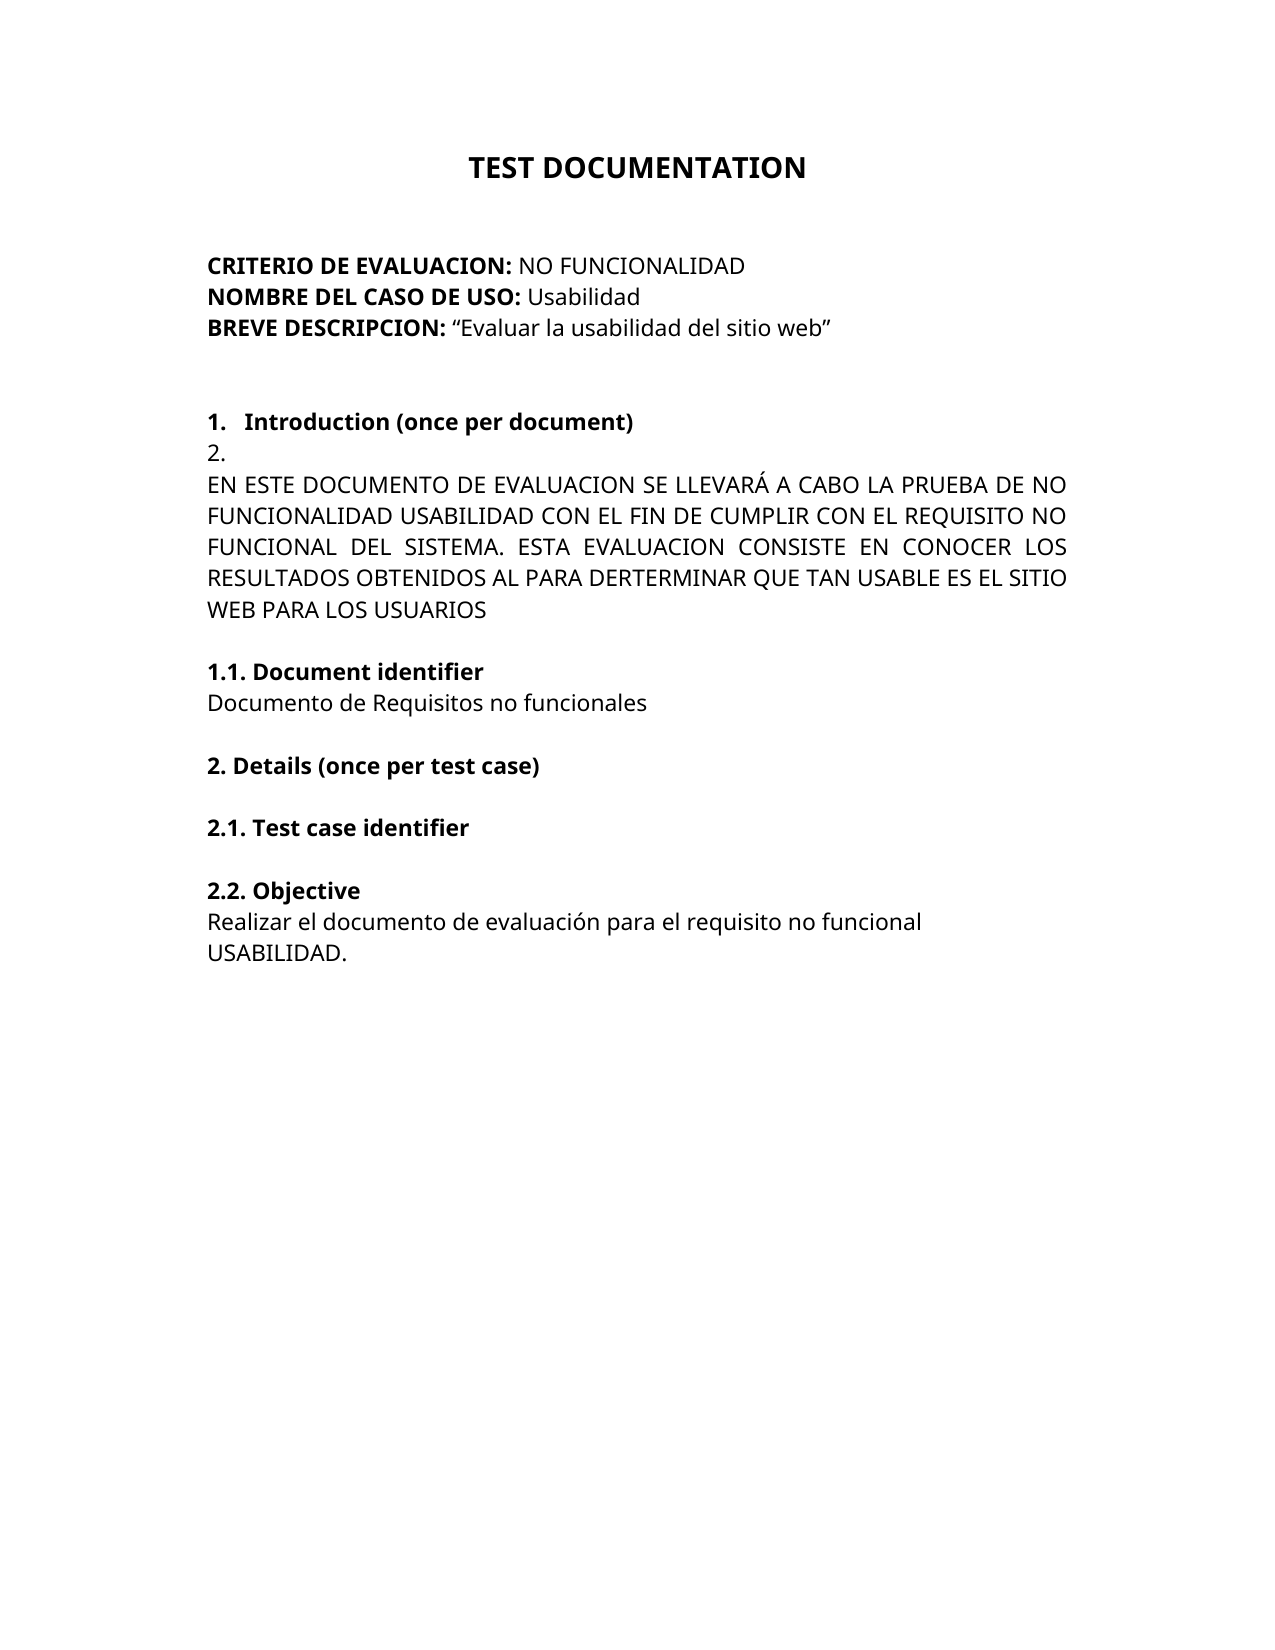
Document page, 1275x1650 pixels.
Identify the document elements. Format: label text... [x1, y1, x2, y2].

text Realizar el documento de evaluación para el requisito no funcional USABILIDAD. [207, 906, 1068, 968]
text 2.1. Test case identifier [207, 812, 1068, 843]
text 2. Details (once per test case) [207, 750, 1068, 781]
text Documento de Requisitos no funcionales [207, 687, 1068, 718]
text NOMBRE DEL CASO DE USO: Usabilidad [207, 281, 1068, 312]
text 2.2. Objective [207, 875, 1068, 906]
text BREVE DESCRIPCION: “Evaluar la usabilidad del sitio web” [207, 312, 1068, 343]
text 1.1. Document identifier [207, 656, 1068, 687]
list Introduction (once per document) [207, 406, 1068, 437]
text EN ESTE DOCUMENTO DE EVALUACION SE LLEVARÁ A CABO LA PRUEBA DE NO FUNCIONALIDAD USABILIDAD CON EL FIN DE CUMPLIR CON EL REQUISITO NO FUNCIONAL DEL SISTEMA. ESTA EVALUACION CONSISTE EN CONOCER LOS RESULTADOS OBTENIDOS AL PARA DERTERMINAR QUE TAN USABLE ES EL SITIO WEB PARA LOS USUARIOS [207, 468, 1068, 625]
text CRITERIO DE EVALUACION: NO FUNCIONALIDAD [207, 250, 1068, 281]
text TEST DOCUMENTATION [207, 148, 1068, 187]
